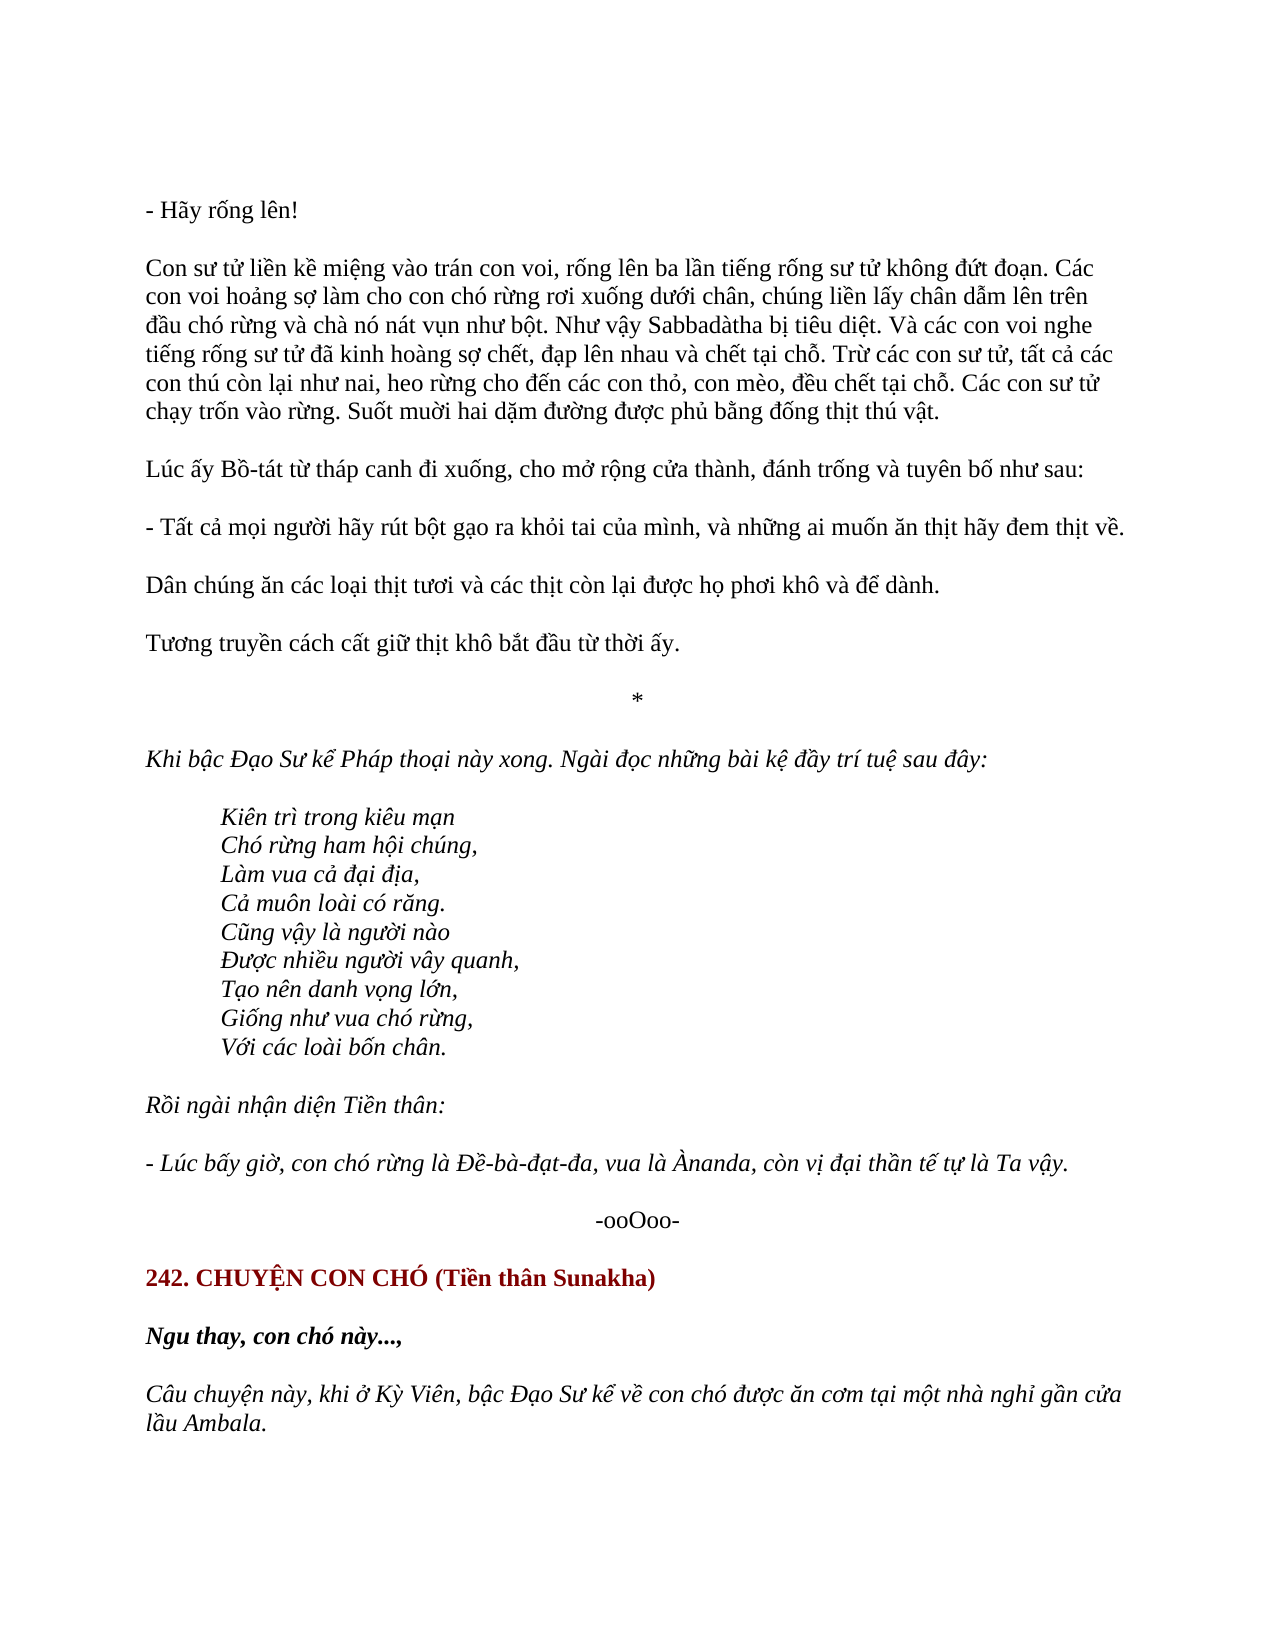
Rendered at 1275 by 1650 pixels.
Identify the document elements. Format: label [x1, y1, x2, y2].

table_header [130, 150, 1145, 1482]
